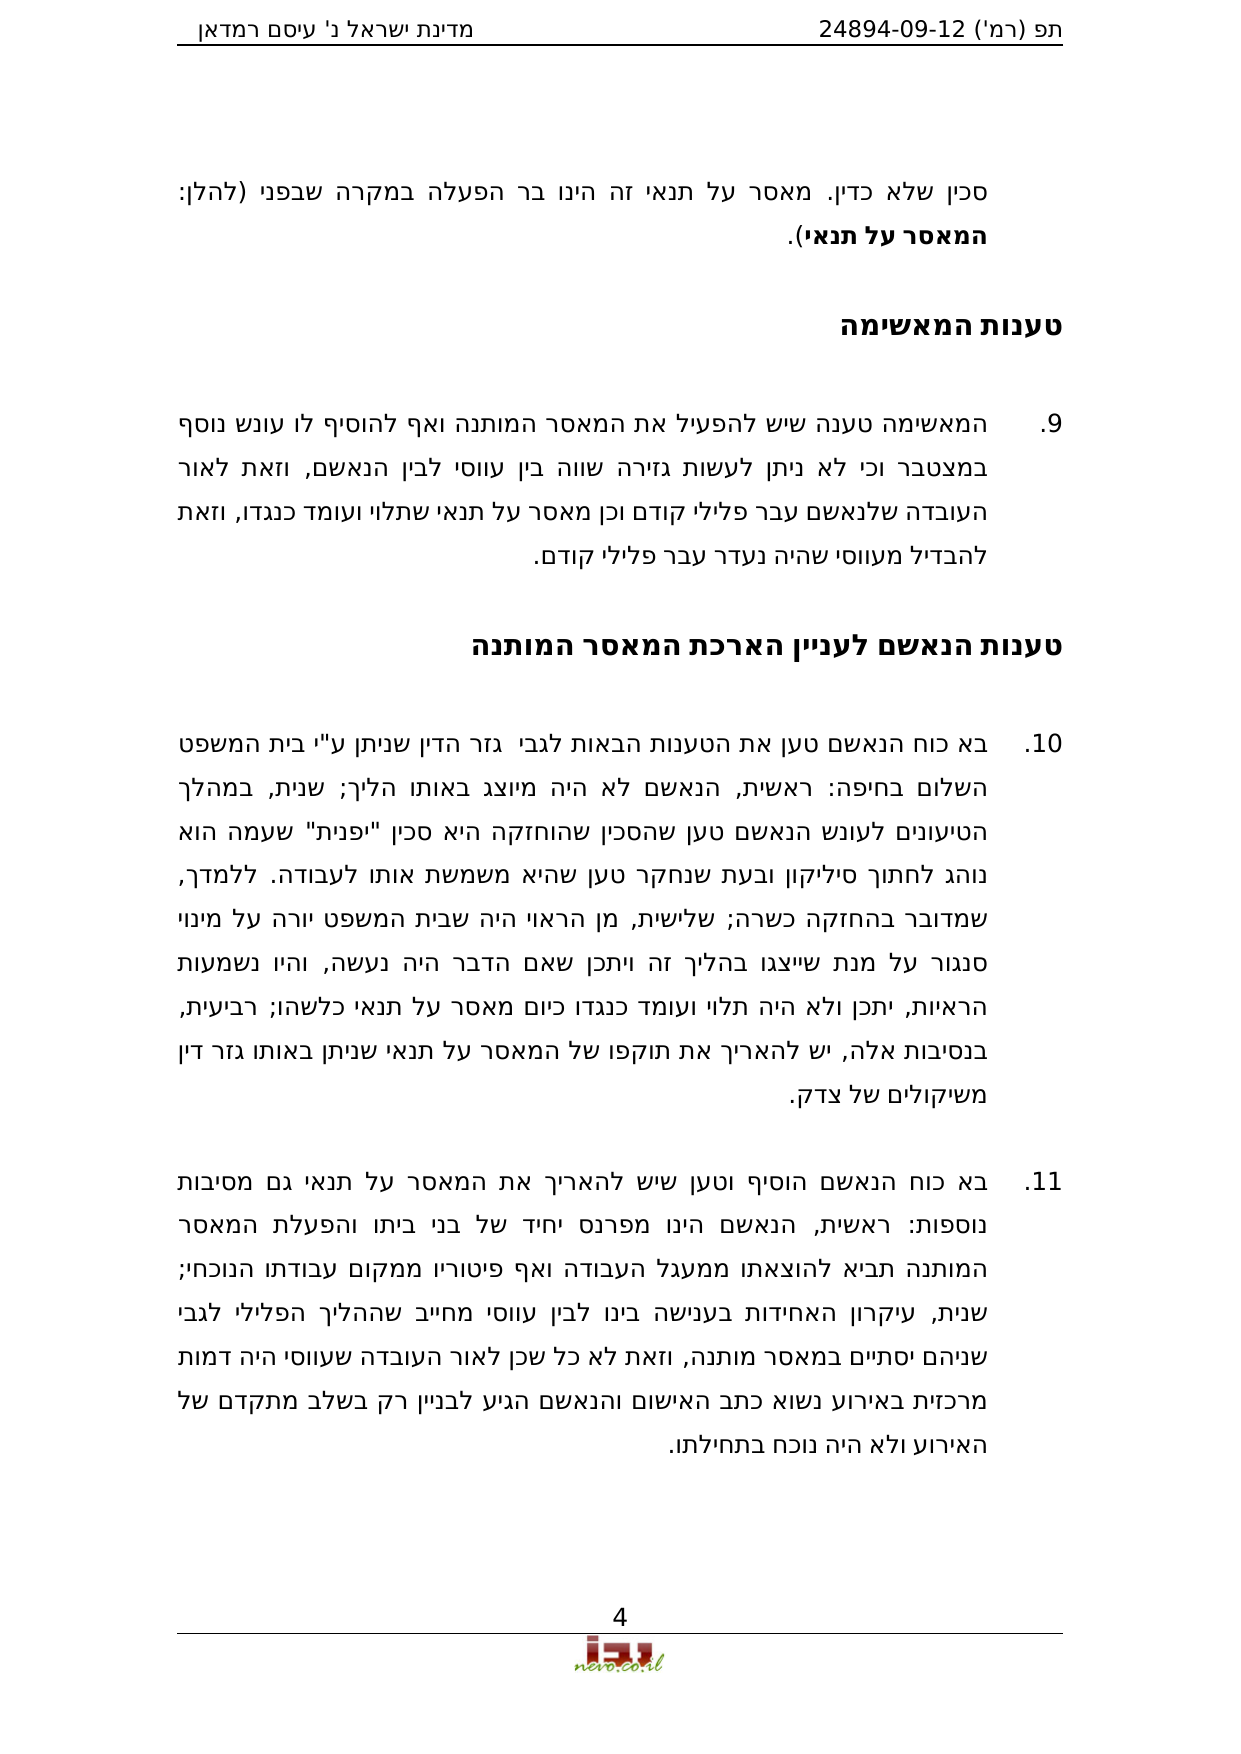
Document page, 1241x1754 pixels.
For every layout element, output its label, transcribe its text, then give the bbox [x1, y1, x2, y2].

text טענות הנאשם לעניין הארכת המאסר המותנה [177, 628, 1063, 662]
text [177, 177, 1063, 250]
text טענות המאשימה [177, 308, 1063, 342]
text 10. בא כוח הנאשם טען את הטענות הבאות לגבי גזר הדין שניתן ע"י בית המשפט השלום בחיפה: ראשית, הנאשם לא היה מיוצג באותו הליך; שנית, במהלך הטיעונים לעונש הנאשם טען שהסכין שהוחזקה היא סכין "יפנית" שעמה הוא נוהג לחתוך סיליקון ובעת שנחקר טען שהיא משמשת אותו לעבודה. ללמדך, שמדובר בהחזקה כשרה; שלישית, מן הראוי היה שבית המשפט יורה על מינוי סנגור על מנת שייצגו בהליך זה ויתכן שאם הדבר היה נעשה, והיו נשמעות הראיות, יתכן ולא היה תלוי ועומד כנגדו כיום מאסר על תנאי כלשהו; רביעית, בנסיבות אלה, יש להאריך את תוקפו של המאסר על תנאי שניתן באותו גזר דין משיקולים של צדק. [177, 729, 1063, 1109]
text 11. בא כוח הנאשם הוסיף וטען שיש להאריך את המאסר על תנאי גם מסיבות נוספות: ראשית, הנאשם הינו מפרנס יחיד של בני ביתו והפעלת המאסר המותנה תביא להוצאתו ממעגל העבודה ואף פיטוריו ממקום עבודתו הנוכחי; שנית, עיקרון האחידות בענישה בינו לבין עווסי מחייב שההליך הפלילי לגבי שניהם יסתיים במאסר מותנה, וזאת לא כל שכן לאור העובדה שעווסי היה דמות מרכזית באירוע נשוא כתב האישום והנאשם הגיע לבניין רק בשלב מתקדם של האירוע ולא היה נוכח בתחילתו. [177, 1167, 1063, 1459]
picture [574, 1635, 666, 1673]
text 9. המאשימה טענה שיש להפעיל את המאסר המותנה ואף להוסיף לו עונש נוסף במצטבר וכי לא ניתן לעשות גזירה שווה בין עווסי לבין הנאשם, וזאת לאור העובדה שלנאשם עבר פלילי קודם וכן מאסר על תנאי שתלוי ועומד כנגדו, וזאת להבדיל מעווסי שהיה נעדר עבר פלילי קודם. [177, 409, 1063, 570]
